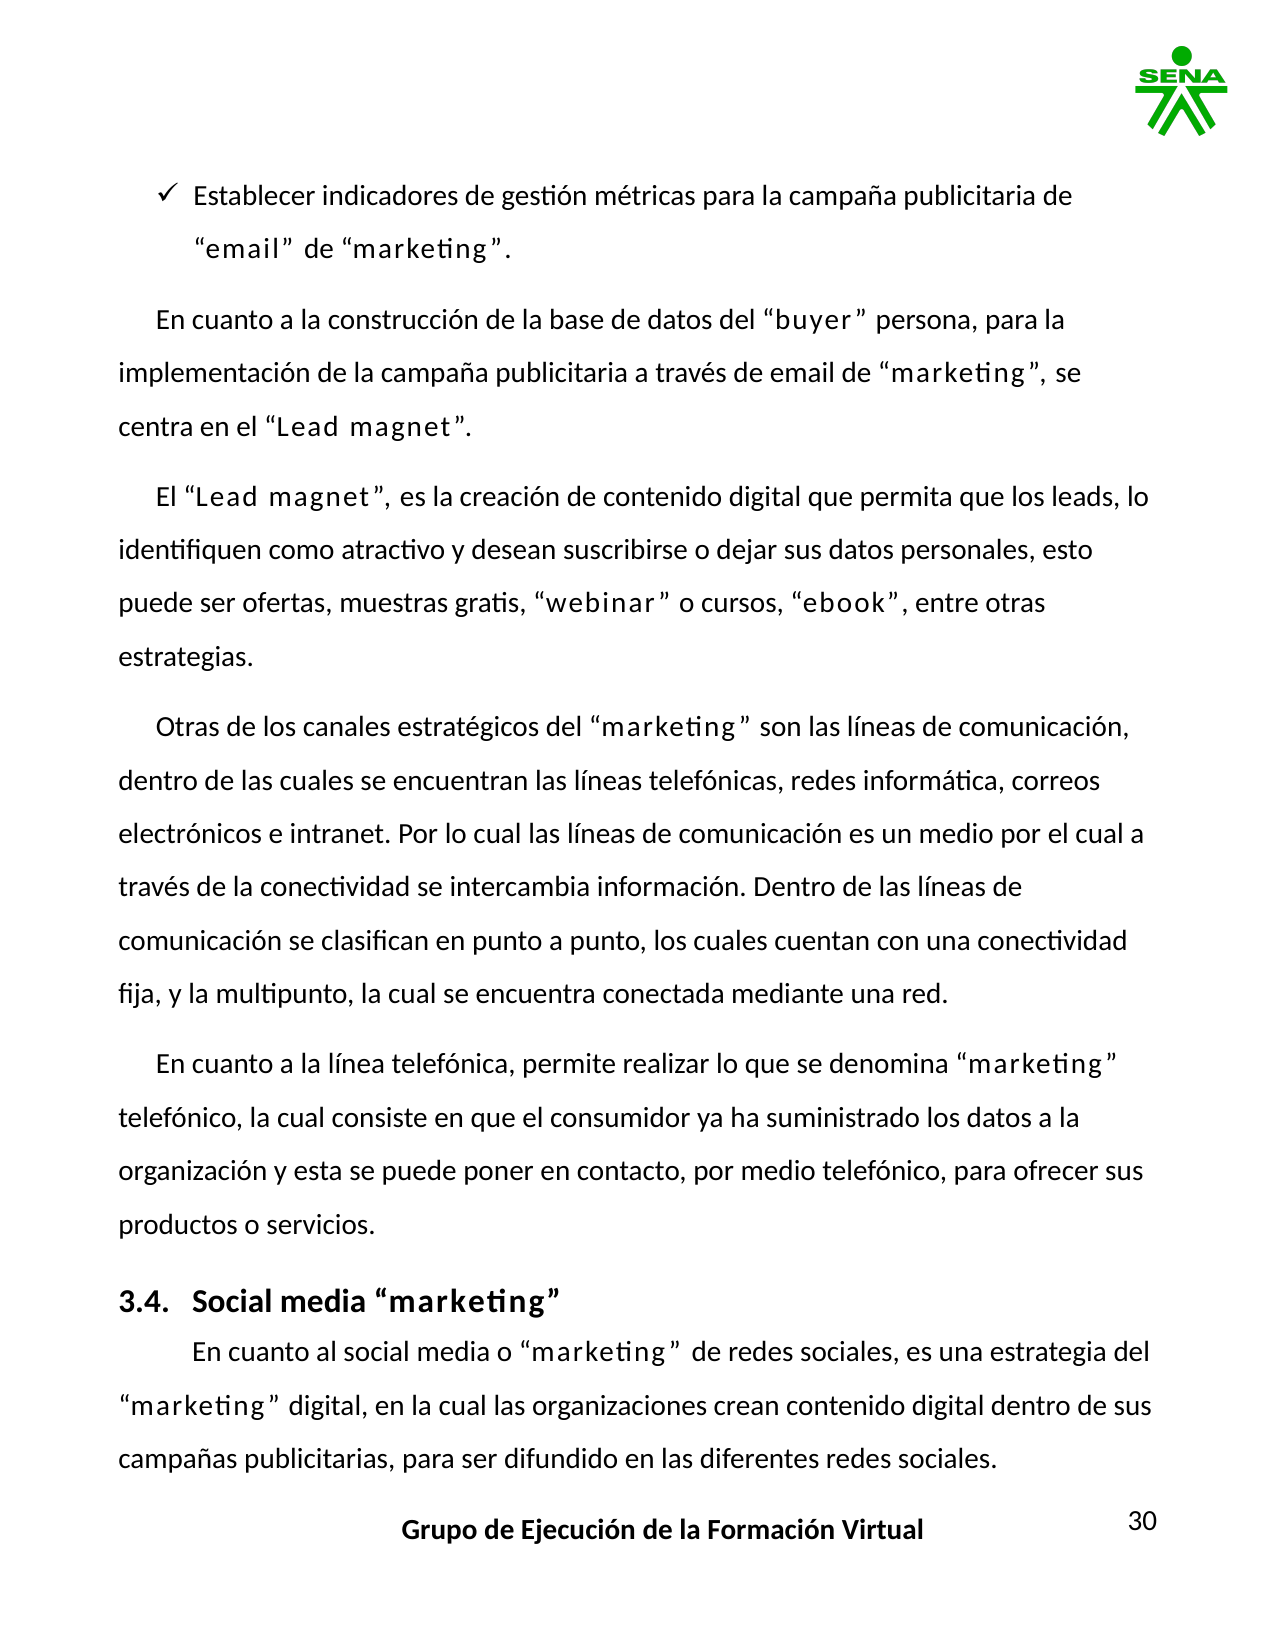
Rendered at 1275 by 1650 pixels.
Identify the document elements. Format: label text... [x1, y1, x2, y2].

text Otras de los canales estratégicos del “marketing” son las líneas de comunicación, dentro de las cuales se encuentran las líneas telefónicas, redes informática, correos electrónicos e intranet. Por lo cual las líneas de comunicación es un medio por el cual a través de la conectividad se intercambia información. Dentro de las líneas de comunicación se clasifican en punto a punto, los cuales cuentan con una conectividad fija, y la multipunto, la cual se encuentra conectada mediante una red. [118, 708, 1157, 1011]
text En cuanto a la construcción de la base de datos del “buyer” persona, para la implementación de la campaña publicitaria a través de email de “marketing”, se centra en el “Lead magnet”. [118, 301, 1157, 443]
text En cuanto al social media o “marketing” de redes sociales, es una estrategia del “marketing” digital, en la cual las organizaciones crean contenido digital dentro de sus campañas publicitarias, para ser difundido en las diferentes redes sociales. [118, 1333, 1157, 1476]
picture [1135, 46, 1228, 136]
text En cuanto a la línea telefónica, permite realizar lo que se denomina “marketing” telefónico, la cual consiste en que el consumidor ya ha suministrado los datos a la organización y esta se puede poner en contacto, por medio telefónico, para ofrecer sus productos o servicios. [118, 1045, 1157, 1241]
text El “Lead magnet”, es la creación de contenido digital que permita que los leads, lo identifiquen como atractivo y desean suscribirse o dejar sus datos personales, esto puede ser ofertas, muestras gratis, “webinar” o cursos, “ebook”, entre otras estrategias. [118, 478, 1157, 674]
list Establecer indicadores de gestión métricas para la campaña publicitaria de “email” de “marketing”. [156, 177, 1157, 266]
subtitle Social media “marketing” [118, 1280, 1157, 1321]
